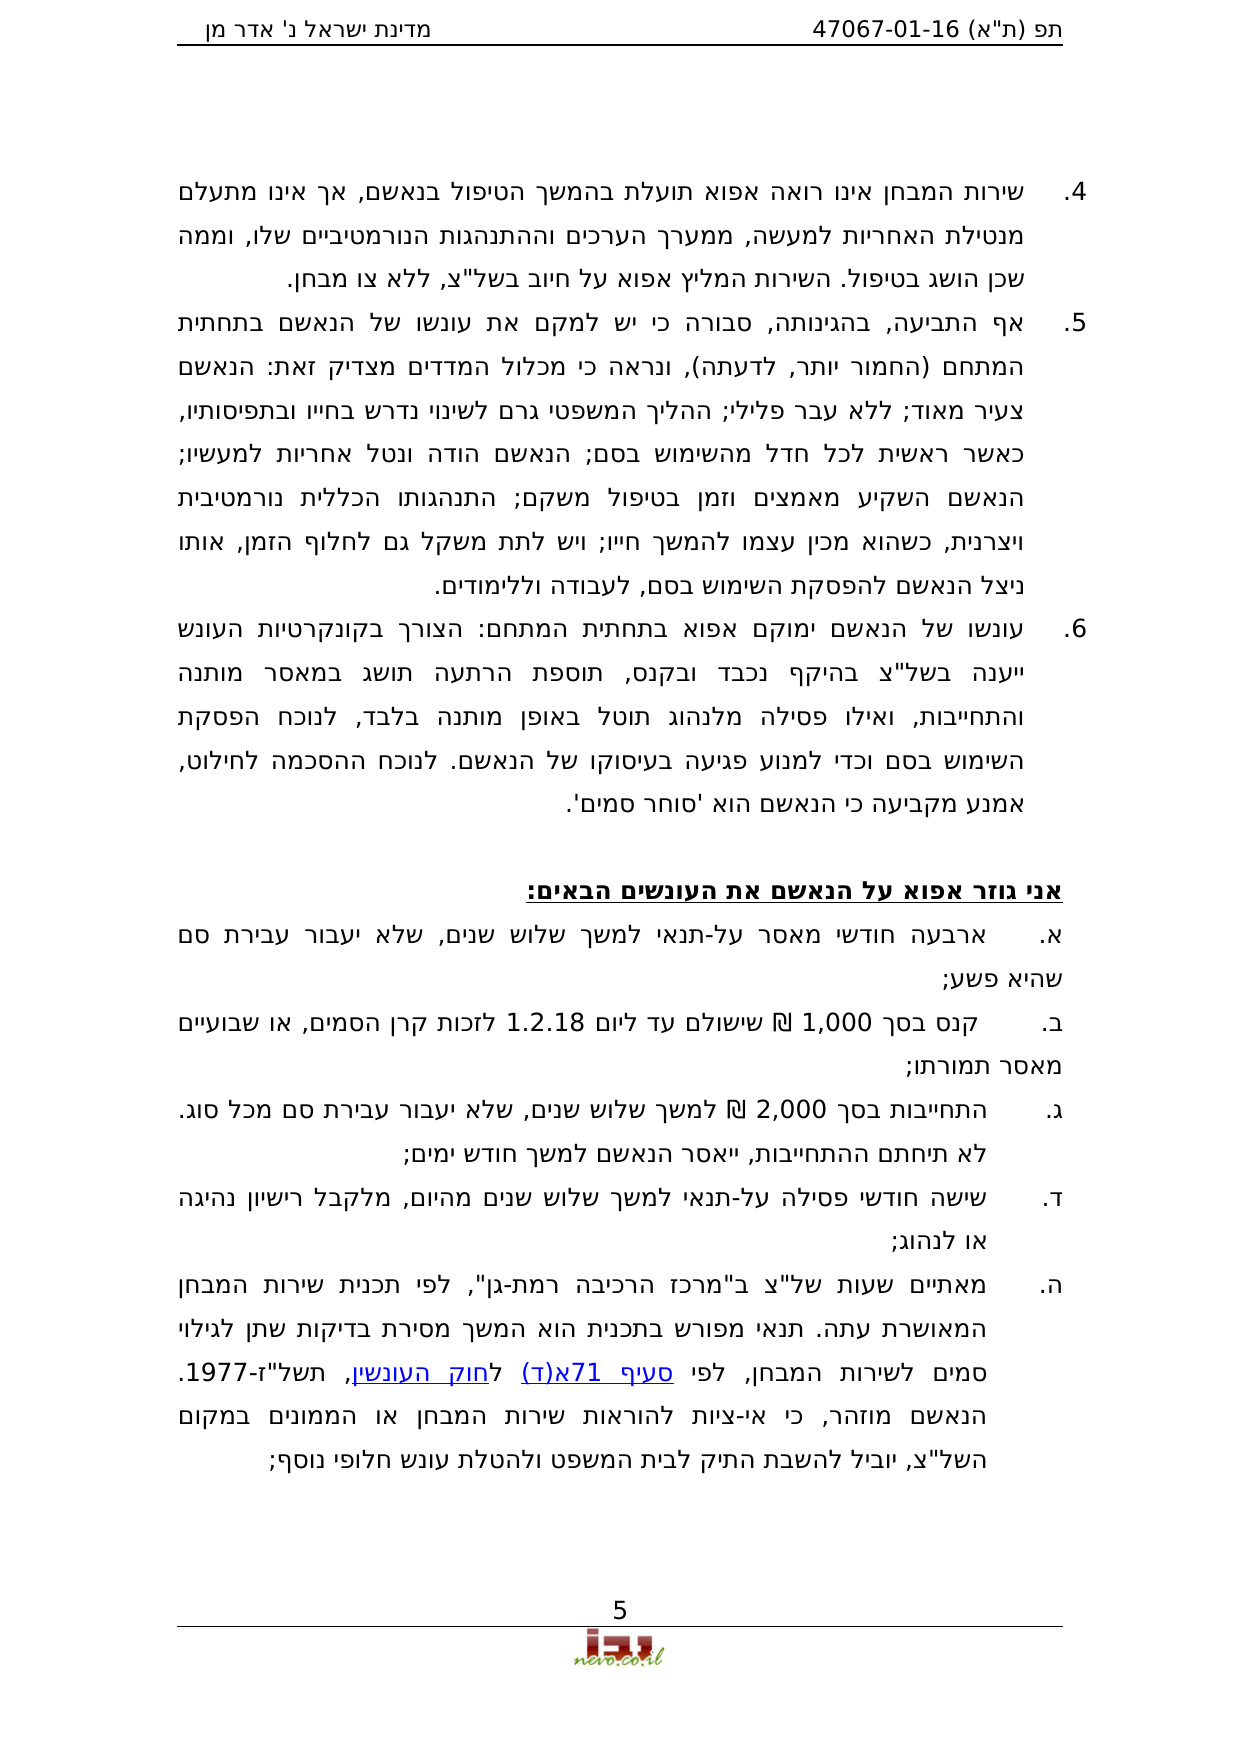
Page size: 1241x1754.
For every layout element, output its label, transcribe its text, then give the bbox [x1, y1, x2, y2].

text ב. קנס בסך 1,000 ₪ שישולם עד ליום 1.2.18 לזכות קרן הסמים, או שבועיים מאסר תמורתו; [177, 1008, 1063, 1081]
list שירות המבחן אינו רואה אפוא תועלת בהמשך הטיפול בנאשם, אך אינו מתעלם מנטילת האחריות למעשה, ממערך הערכים וההתנהגות הנורמטיביים שלו, וממה שכן הושג בטיפול. השירות המליץ אפוא על חיוב בשל"צ, ללא צו מבחן. [177, 177, 1063, 294]
text ג. התחייבות בסך 2,000 ₪ למשך שלוש שנים, שלא יעבור עבירת סם מכל סוג. לא תיחתם ההתחייבות, ייאסר הנאשם למשך חודש ימים; [177, 1095, 1063, 1168]
list אף התביעה, בהגינותה, סבורה כי יש למקם את עונשו של הנאשם בתחתית המתחם (החמור יותר, לדעתה), ונראה כי מכלול המדדים מצדיק זאת: הנאשם צעיר מאוד; ללא עבר פלילי; ההליך המשפטי גרם לשינוי נדרש בחייו ובתפיסותיו, כאשר ראשית לכל חדל מהשימוש בסם; הנאשם הודה ונטל אחריות למעשיו; הנאשם השקיע מאמצים וזמן בטיפול משקם; התנהגותו הכללית נורמטיבית ויצרנית, כשהוא מכין עצמו להמשך חייו; ויש לתת משקל גם לחלוף הזמן, אותו ניצל הנאשם להפסקת השימוש בסם, לעבודה וללימודים. [177, 308, 1063, 600]
list עונשו של הנאשם ימוקם אפוא בתחתית המתחם: הצורך בקונקרטיות העונש ייענה בשל"צ בהיקף נכבד ובקנס, תוספת הרתעה תושג במאסר מותנה והתחייבות, ואילו פסילה מלנהוג תוטל באופן מותנה בלבד, לנוכח הפסקת השימוש בסם וכדי למנוע פגיעה בעיסוקו של הנאשם. לנוכח ההסכמה לחילוט, אמנע מקביעה כי הנאשם הוא 'סוחר סמים'. [177, 615, 1063, 819]
text אני גוזר אפוא על הנאשם את העונשים הבאים: [177, 877, 1063, 906]
text א. ארבעה חודשי מאסר על-תנאי למשך שלוש שנים, שלא יעבור עבירת סם שהיא פשע; [177, 920, 1063, 993]
text ד. שישה חודשי פסילה על-תנאי למשך שלוש שנים מהיום, מלקבל רישיון נהיגה או לנהוג; [177, 1183, 1063, 1256]
picture [574, 1628, 666, 1667]
text ה. מאתיים שעות של"צ ב"מרכז הרכיבה רמת-גן", לפי תכנית שירות המבחן המאושרת עתה. תנאי מפורש בתכנית הוא המשך מסירת בדיקות שתן לגילוי סמים לשירות המבחן, לפי סעיף 71א(ד) לחוק העונשין, תשל"ז-1977. הנאשם מוזהר, כי אי-ציות להוראות שירות המבחן או הממונים במקום השל"צ, יוביל להשבת התיק לבית המשפט ולהטלת עונש חלופי נוסף; [177, 1270, 1063, 1474]
